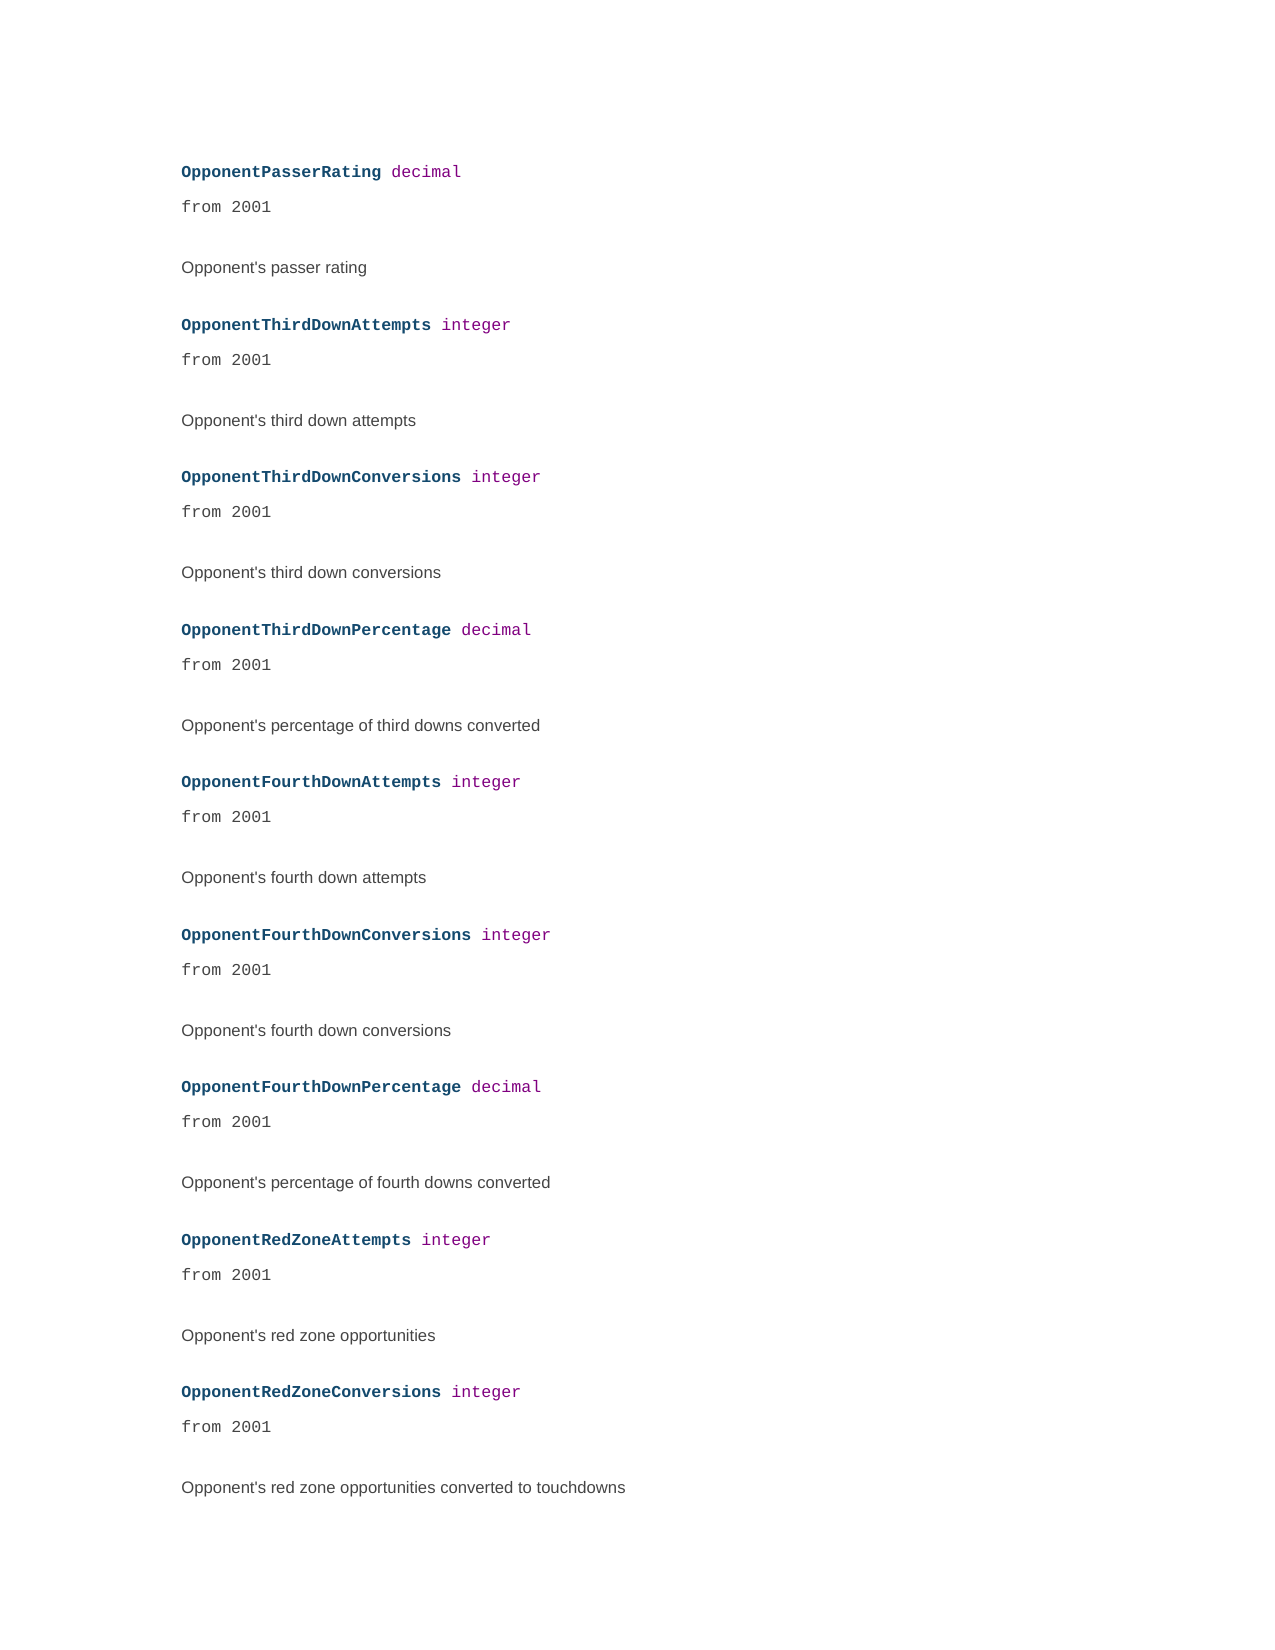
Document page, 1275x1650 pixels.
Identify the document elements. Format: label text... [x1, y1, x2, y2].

text Opponent's third down attempts [181, 395, 1094, 430]
text OpponentThirdDownPercentage decimal [181, 607, 1094, 640]
text Opponent's percentage of third downs converted [181, 700, 1094, 735]
text Opponent's third down conversions [181, 547, 1094, 582]
text from 2001 [181, 640, 1094, 675]
text OpponentPasserRating decimal [181, 150, 1094, 182]
text OpponentRedZoneConversions integer [181, 1370, 1094, 1402]
text OpponentFourthDownPercentage decimal [181, 1065, 1094, 1097]
text Opponent's red zone opportunities converted to touchdowns [181, 1462, 1094, 1497]
text from 2001 [181, 792, 1094, 827]
text from 2001 [181, 1402, 1094, 1437]
text from 2001 [181, 335, 1094, 370]
text Opponent's fourth down conversions [181, 1005, 1094, 1040]
text from 2001 [181, 1250, 1094, 1285]
text from 2001 [181, 1097, 1094, 1132]
text Opponent's passer rating [181, 242, 1094, 277]
text OpponentFourthDownConversions integer [181, 912, 1094, 945]
text Opponent's red zone opportunities [181, 1310, 1094, 1345]
text OpponentRedZoneAttempts integer [181, 1217, 1094, 1250]
text OpponentThirdDownConversions integer [181, 455, 1094, 487]
text Opponent's percentage of fourth downs converted [181, 1157, 1094, 1192]
text from 2001 [181, 182, 1094, 217]
text OpponentFourthDownAttempts integer [181, 760, 1094, 792]
text from 2001 [181, 487, 1094, 522]
text from 2001 [181, 945, 1094, 980]
text Opponent's fourth down attempts [181, 852, 1094, 887]
text OpponentThirdDownAttempts integer [181, 302, 1094, 335]
